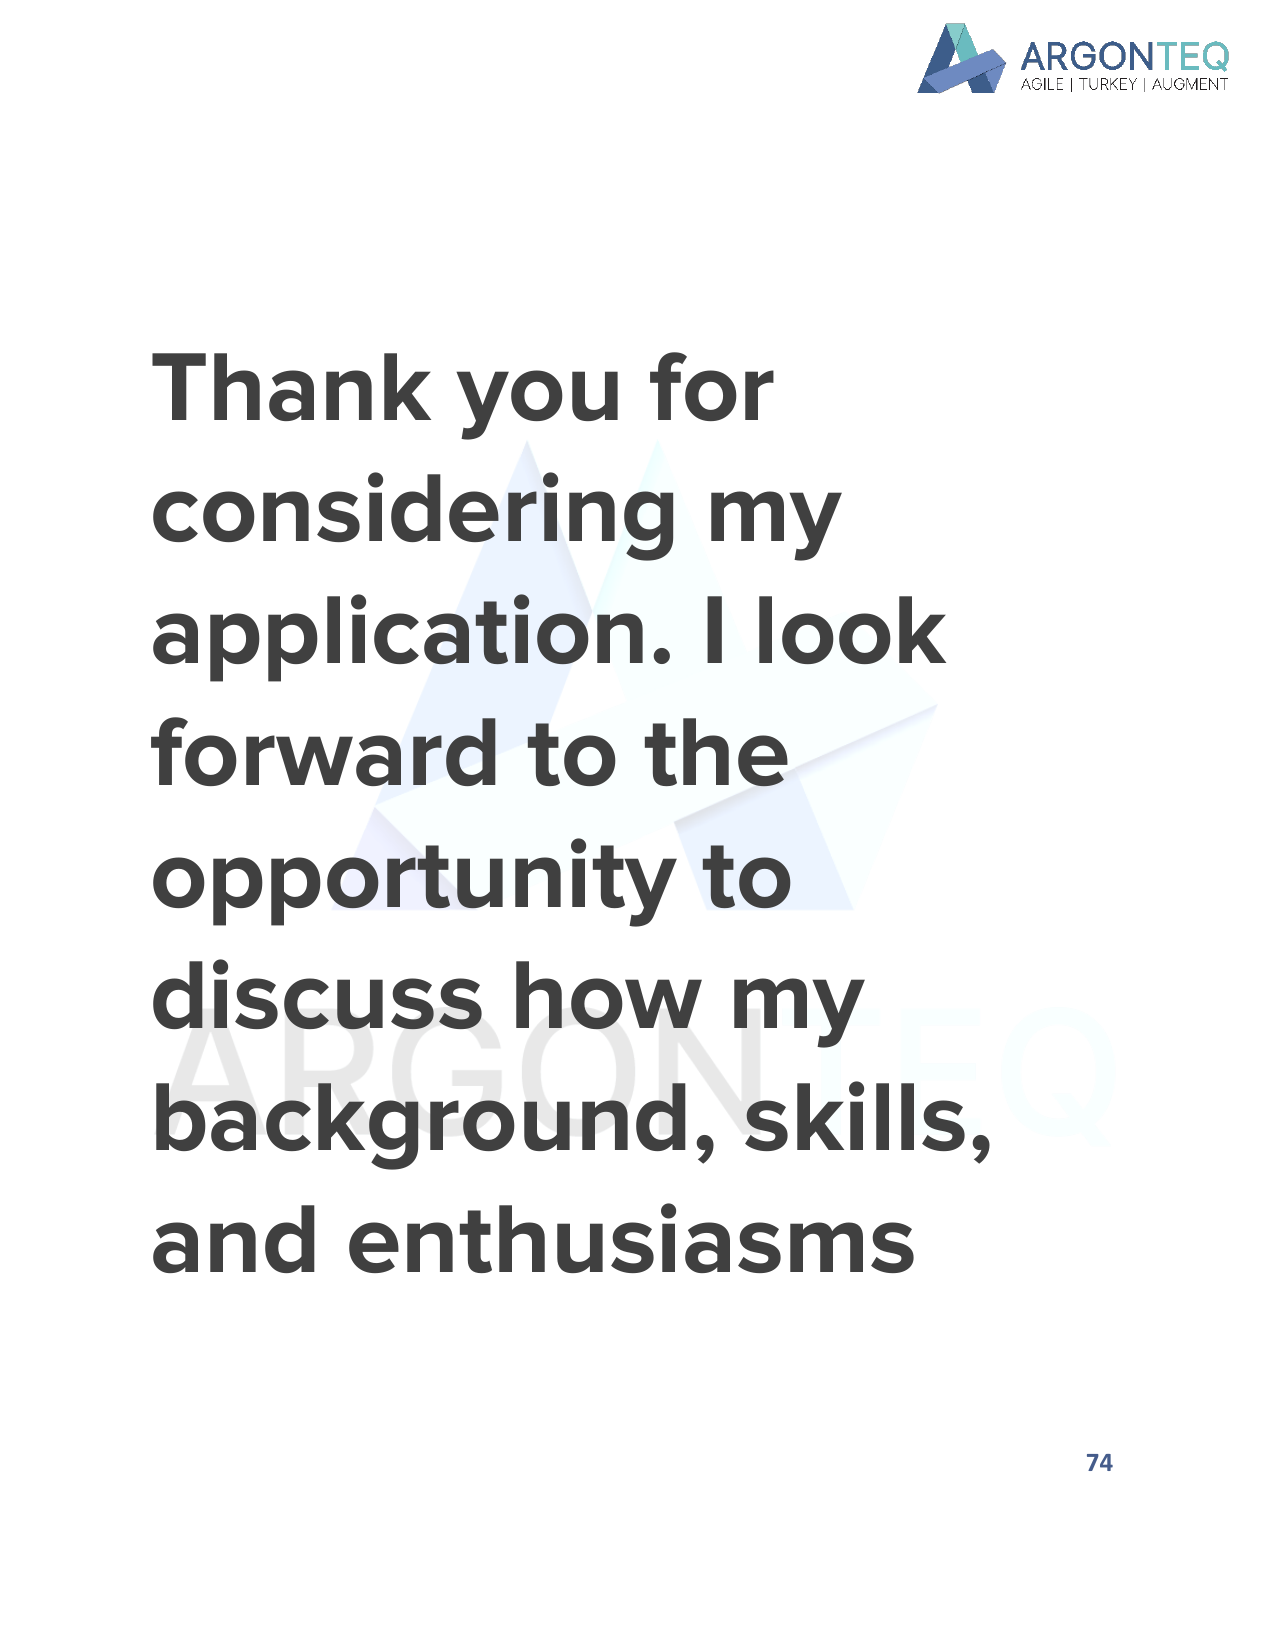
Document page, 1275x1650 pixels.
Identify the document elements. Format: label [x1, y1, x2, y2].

picture [914, 11, 1241, 103]
title [150, 206, 1125, 1302]
